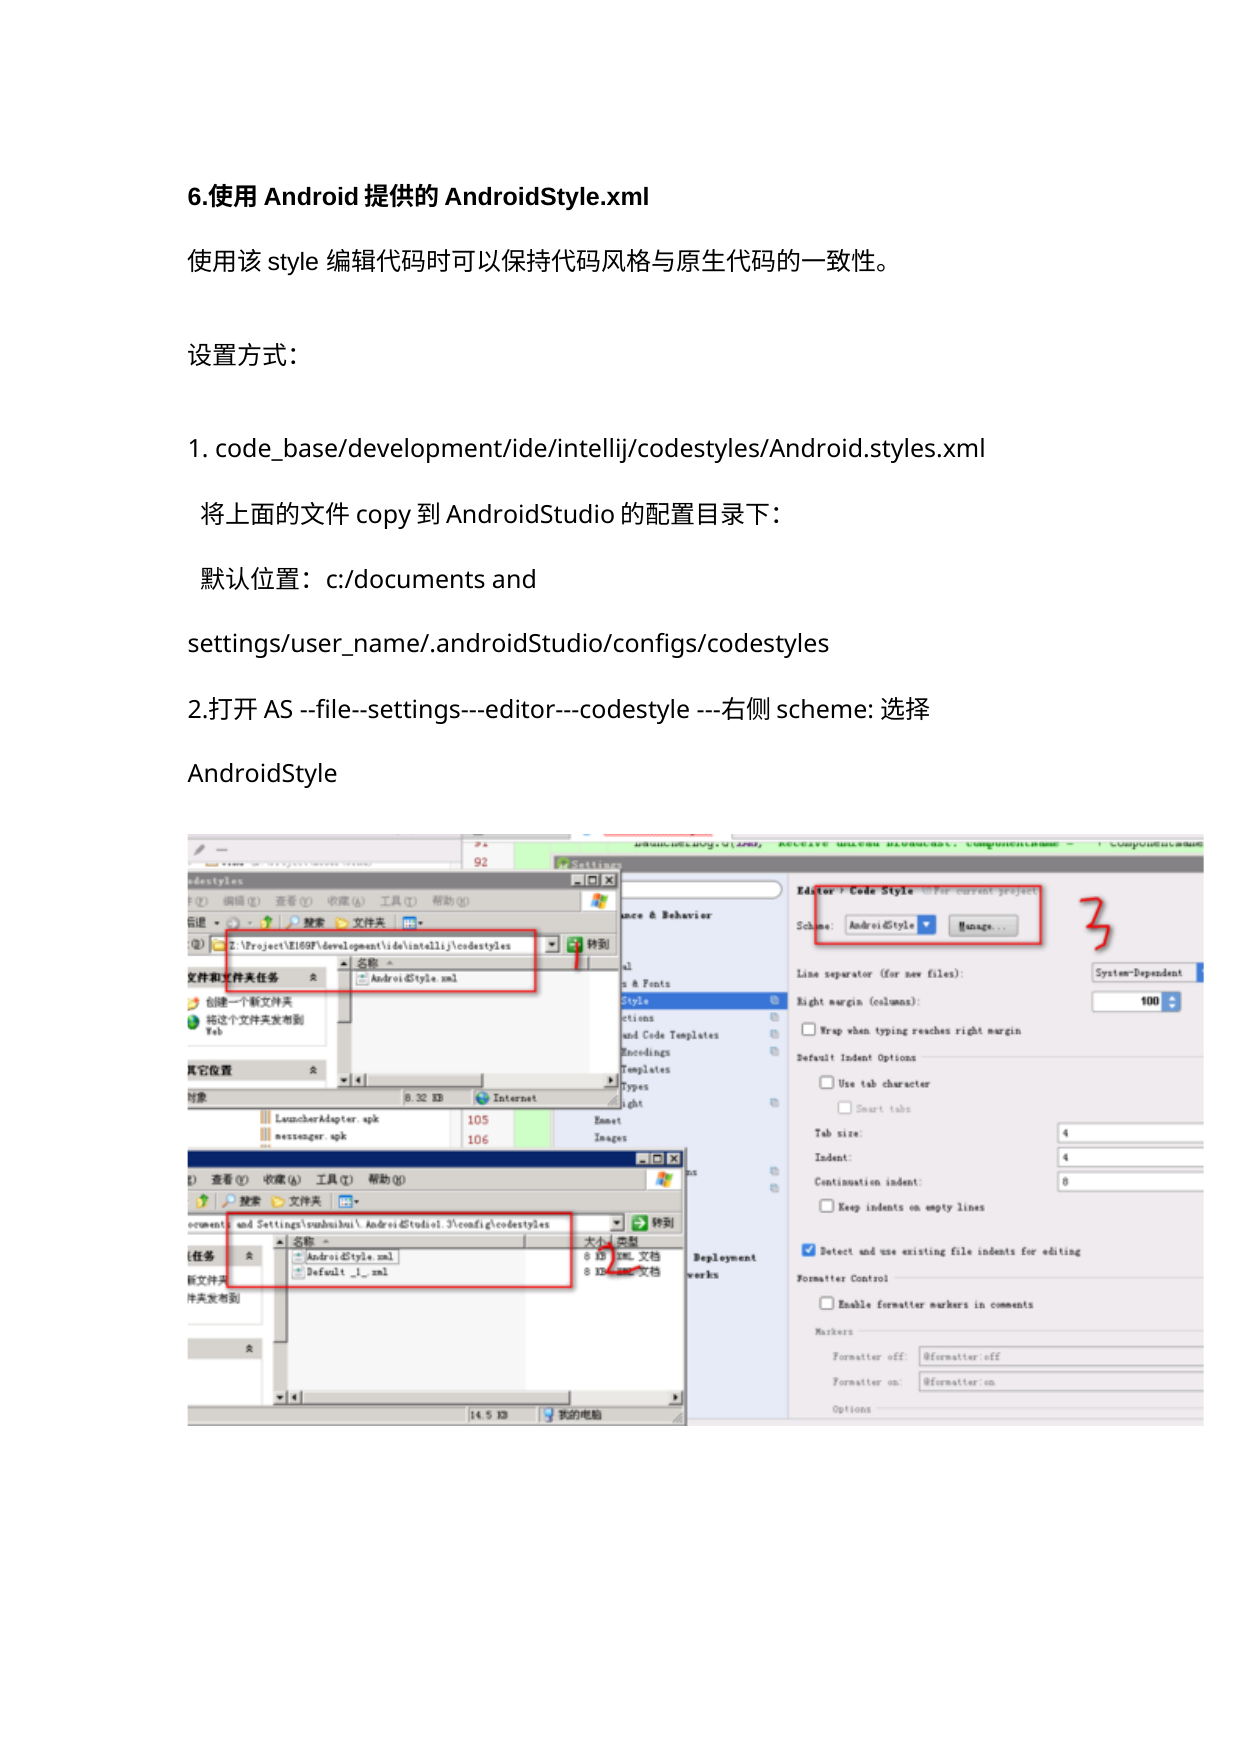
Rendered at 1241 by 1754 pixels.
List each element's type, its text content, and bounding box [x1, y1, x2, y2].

text 设置方式： [187, 321, 1053, 386]
text 6.使用Android提供的AndroidStyle.xml 使用该style 编辑代码时可以保持代码风格与原生代码的一致性。 [187, 162, 1053, 292]
picture [187, 834, 1204, 1426]
text 将上面的文件copy到AndroidStudio的配置目录下： [187, 480, 1053, 545]
text 2.打开AS --file--settings---editor---codestyle ---右侧scheme: 选择AndroidStyle [187, 675, 1053, 805]
text 默认位置：c:/documents and settings/user_name/.androidStudio/configs/codestyles [187, 545, 1053, 675]
text 1. code_base/development/ide/intellij/codestyles/Android.styles.xml [187, 415, 1053, 480]
